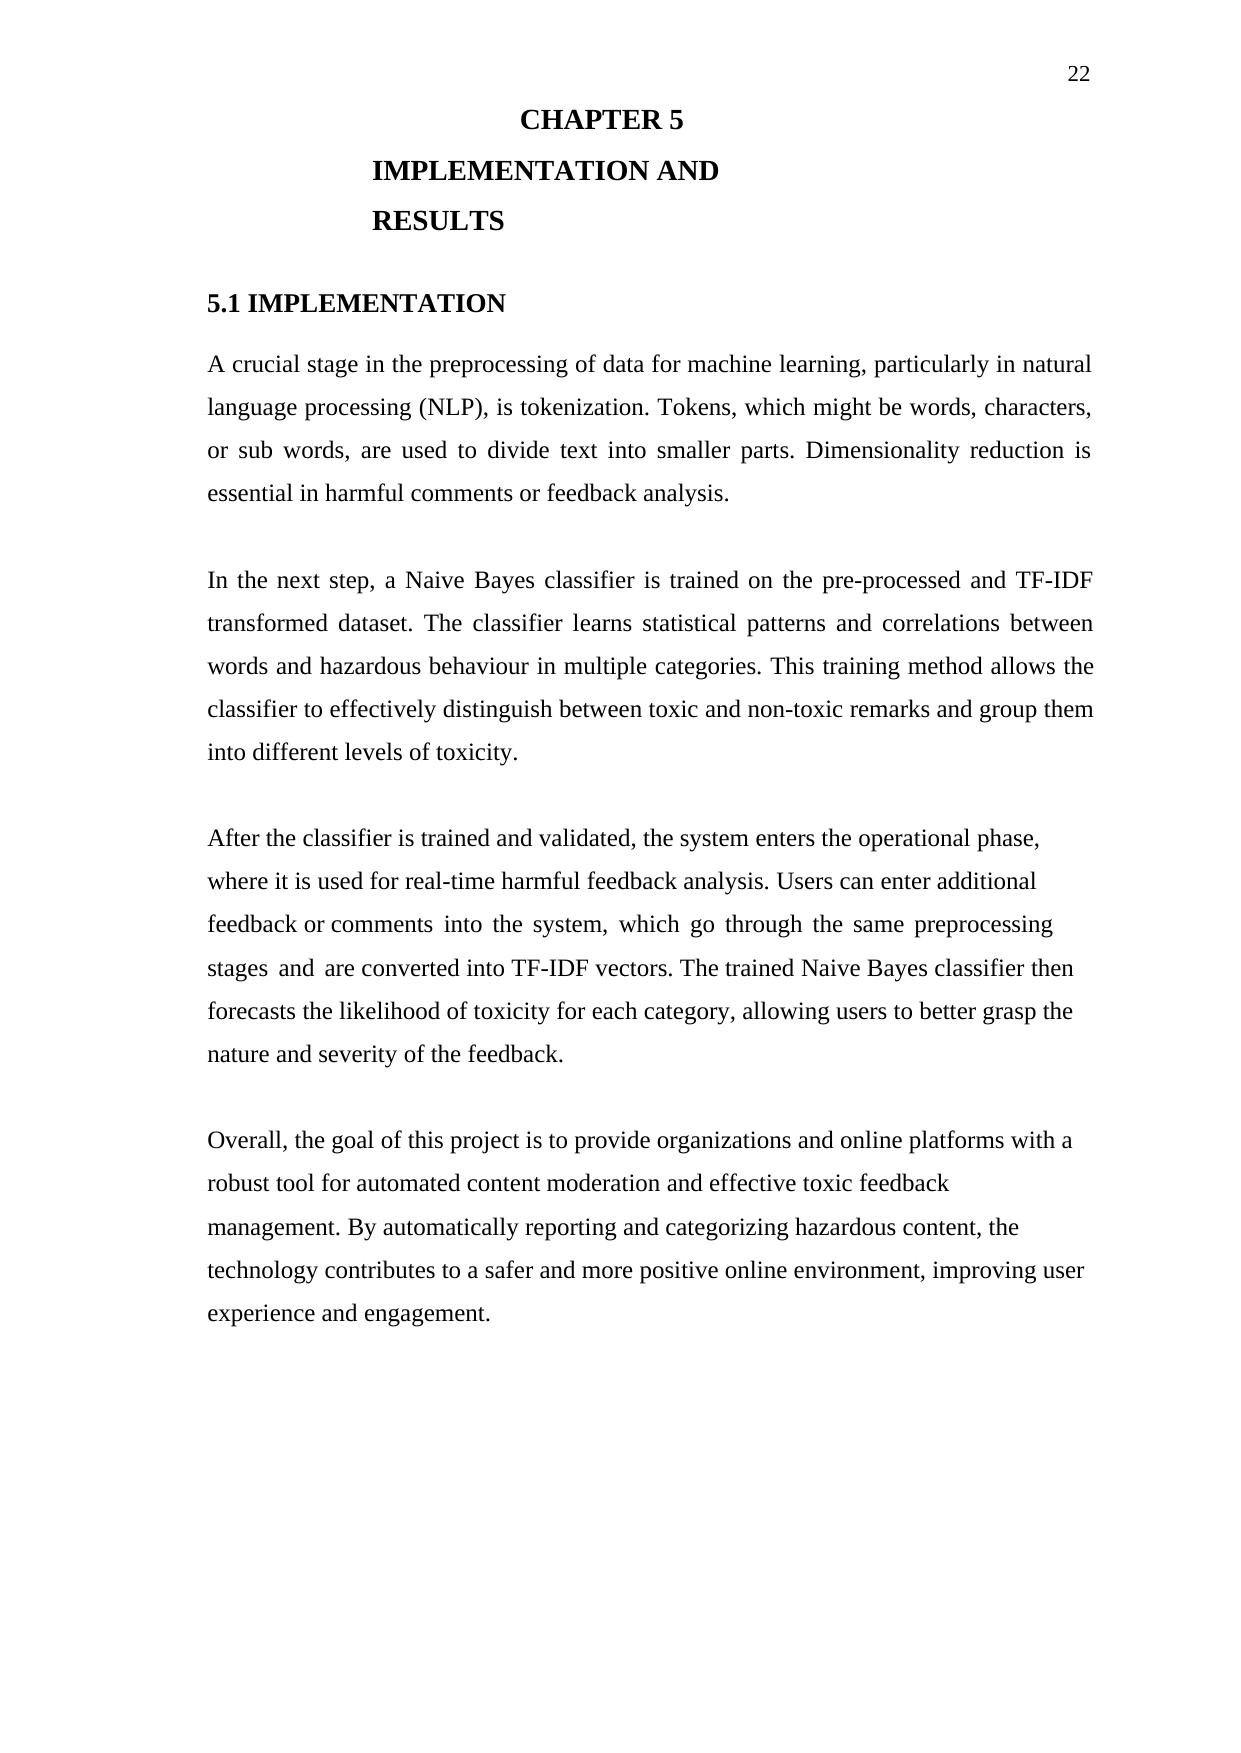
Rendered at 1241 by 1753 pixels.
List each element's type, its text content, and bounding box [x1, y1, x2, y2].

text After the classifier is trained and validated, the system enters the operational phase, where it is used for real-time harmful feedback analysis. Users can enter additional feedback or comments into the system, which go through the same preprocessing stages and are converted into TF-IDF vectors. The trained Naive Bayes classifier then forecasts the likelihood of toxicity for each category, allowing users to better grasp the nature and severity of the feedback. [207, 823, 1090, 1068]
subtitle CHAPTER 5 IMPLEMENTATION AND RESULTS [372, 102, 859, 236]
text A crucial stage in the preprocessing of data for machine learning, particularly in natural language processing (NLP), is tokenization. Tokens, which might be words, characters, or sub words, are used to divide text into smaller parts. Dimensionality reduction is essential in harmful comments or feedback analysis. [207, 349, 1093, 507]
text In the next step, a Naive Bayes classifier is trained on the pre-processed and TF-IDF transformed dataset. The classifier learns statistical patterns and correlations between words and hazardous behaviour in multiple categories. This training method allows the classifier to effectively distinguish between toxic and non-toxic remarks and group them into different levels of toxicity. [207, 565, 1095, 766]
subtitle IMPLEMENTATION [207, 287, 1126, 318]
text Overall, the goal of this project is to provide organizations and online platforms with a robust tool for automated content moderation and effective toxic feedback management. By automatically reporting and categorizing hazardous content, the technology contributes to a safer and more positive online environment, improving user experience and engagement. [207, 1125, 1086, 1327]
